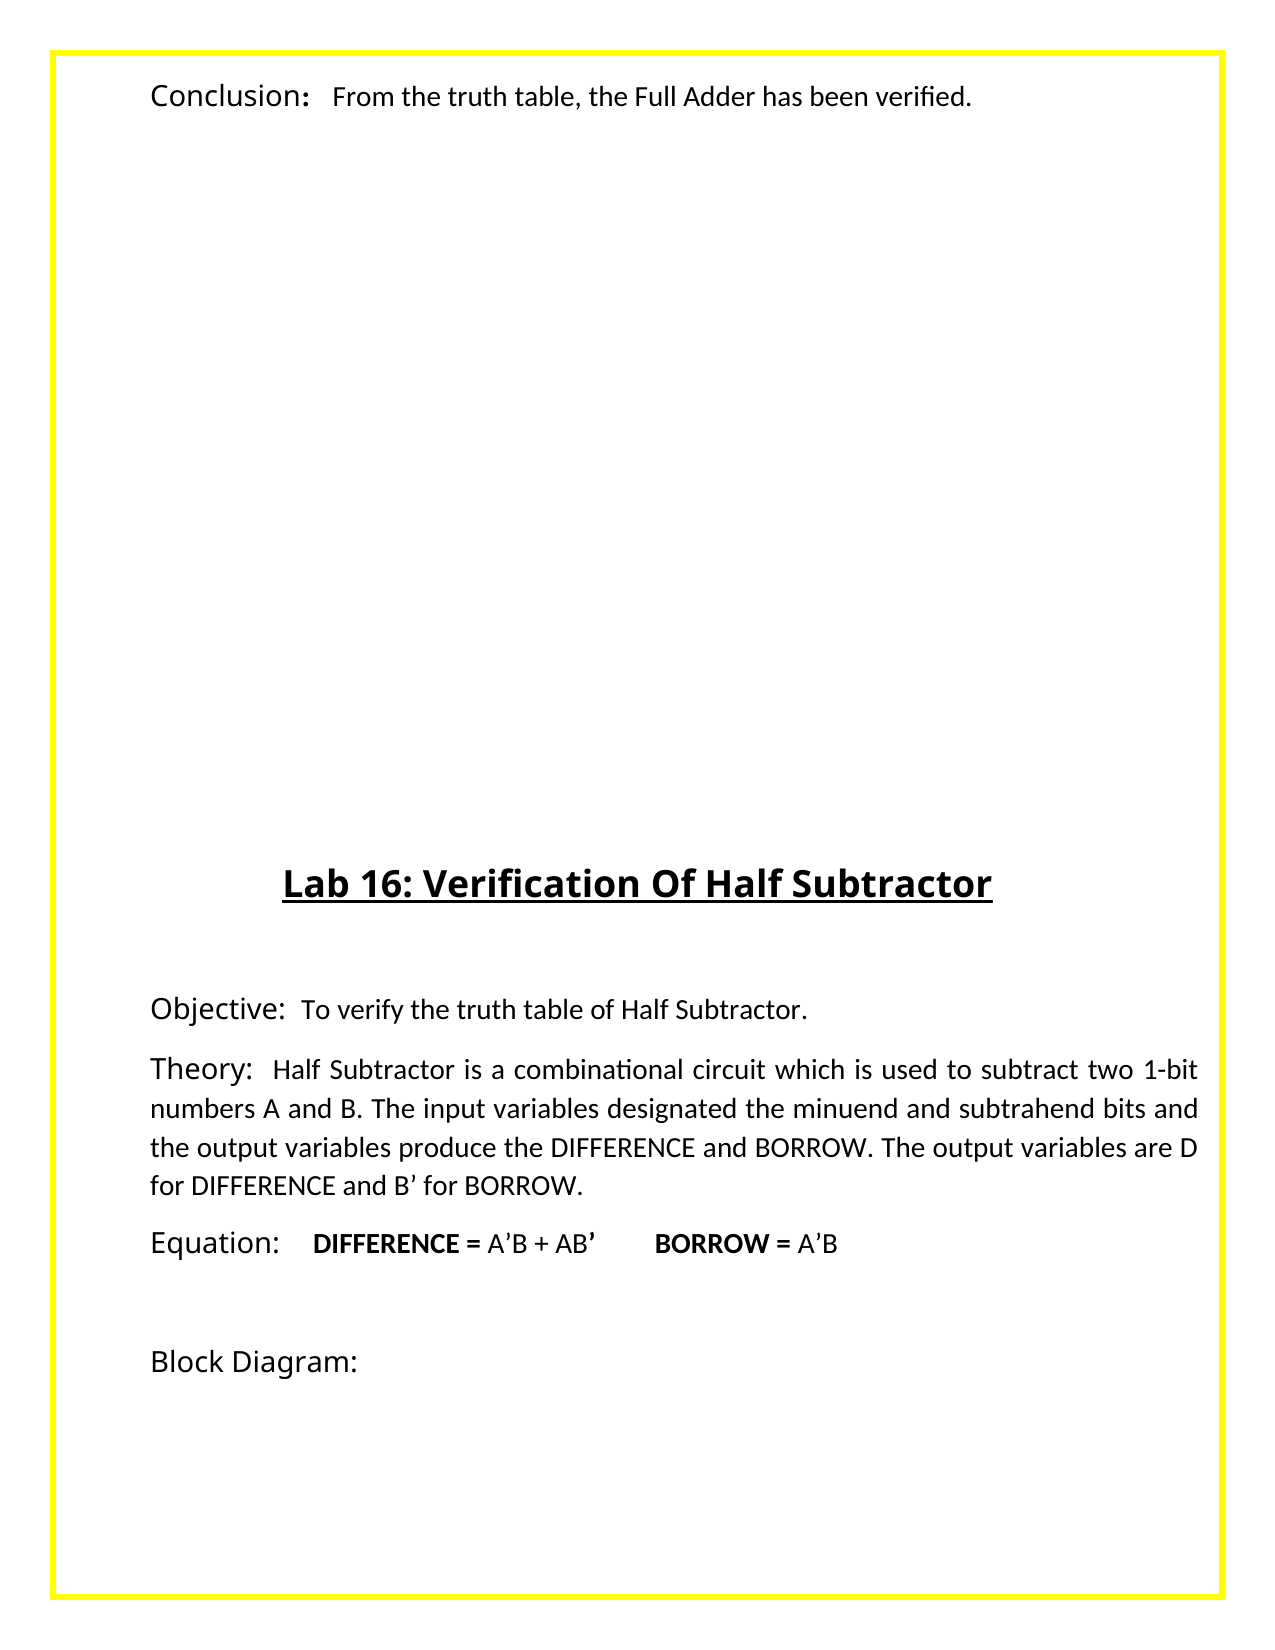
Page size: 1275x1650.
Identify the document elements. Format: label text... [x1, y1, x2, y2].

text Equation: DIFFERENCE = A’B + AB’ BORROW = A’B [75, 1222, 1200, 1262]
text Objective: To verify the truth table of Half Subtractor. [75, 988, 1200, 1028]
text Theory: Half Subtractor is a combinational circuit which is used to subtract two 1-bit numbers A and B. The input variables designated the minuend and subtrahend bits and the output variables produce the DIFFERENCE and BORROW. The output variables are D for DIFFERENCE and B’ for BORROW. [150, 1048, 1200, 1203]
text Lab 16: Verification Of Half Subtractor [75, 857, 1200, 908]
text Block Diagram: [75, 1341, 1200, 1381]
text Conclusion: From the truth table, the Full Adder has been verified. [75, 75, 1200, 115]
